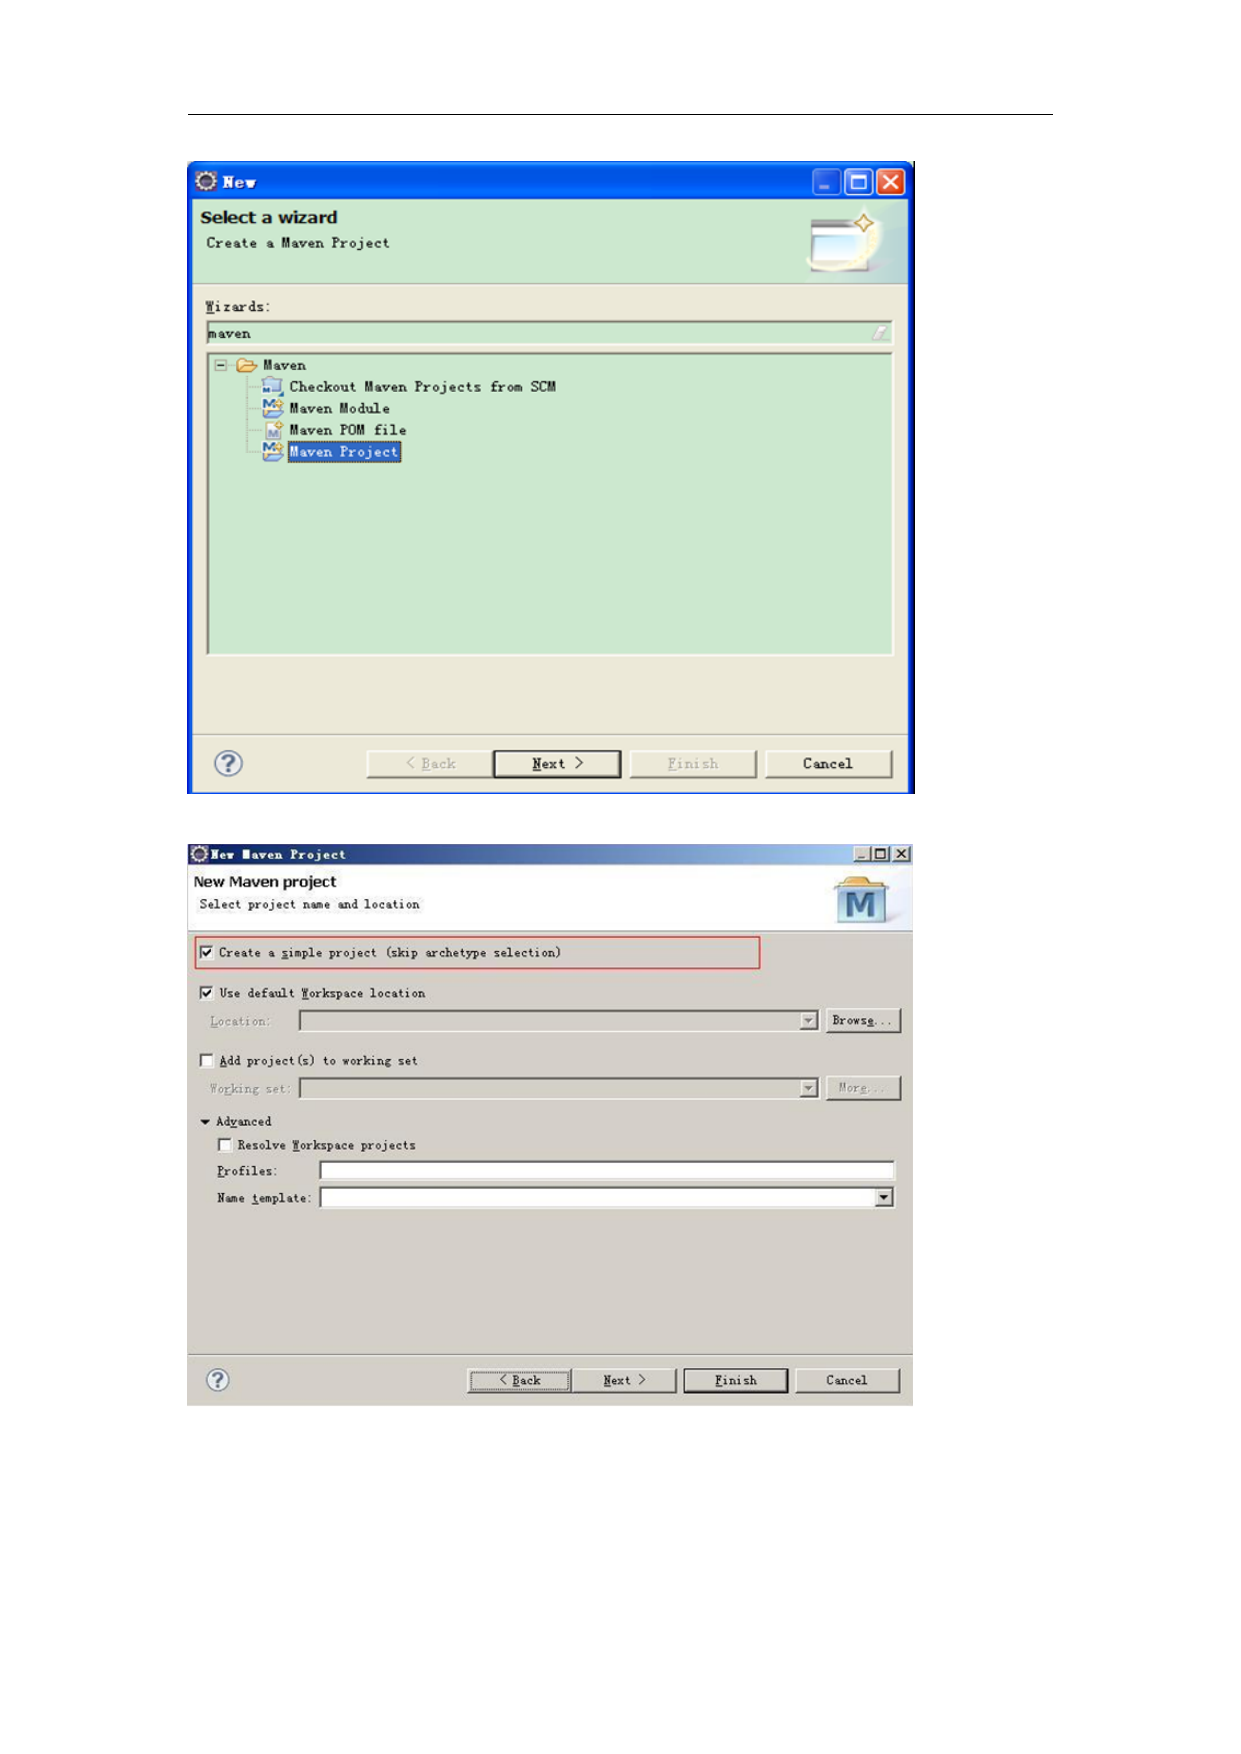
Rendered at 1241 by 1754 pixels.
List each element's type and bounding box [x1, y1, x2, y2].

picture [187, 161, 915, 794]
picture [187, 844, 913, 1407]
